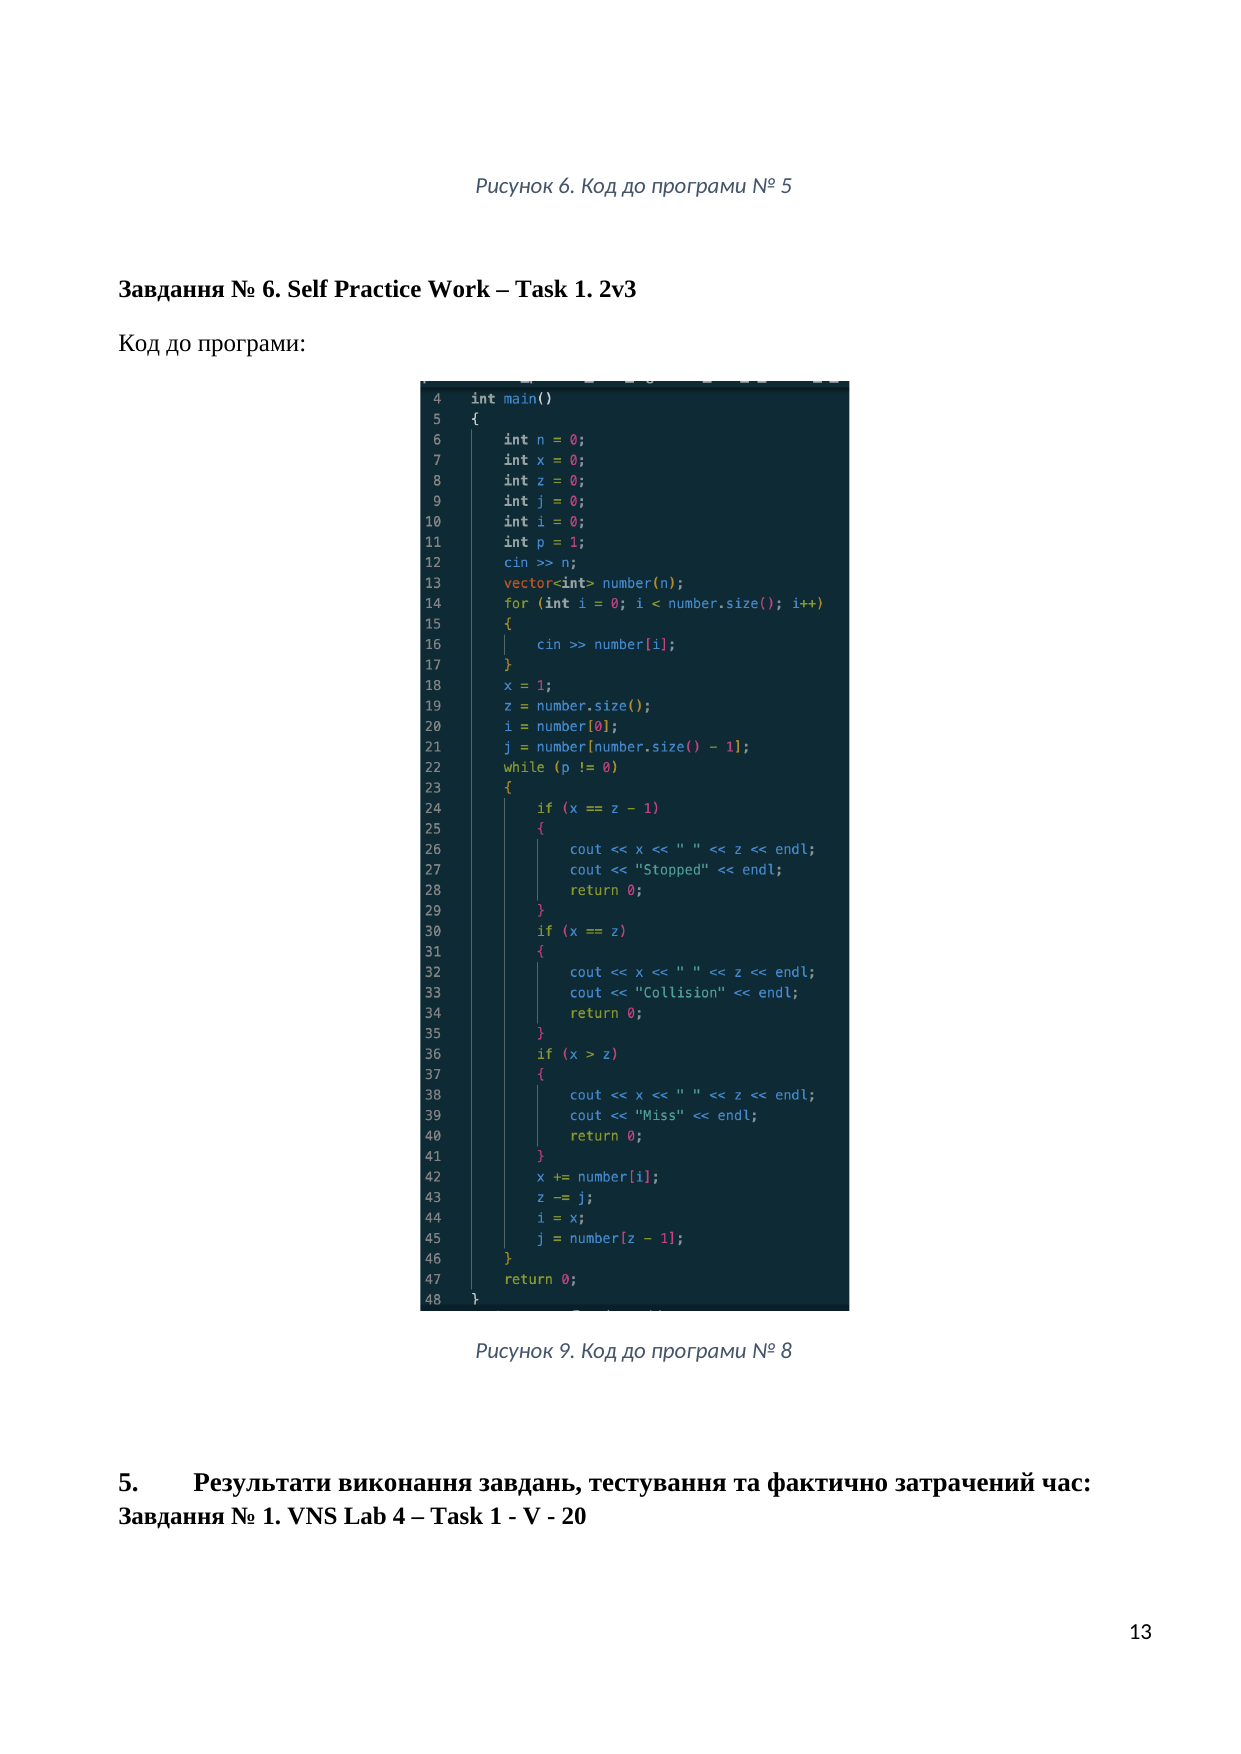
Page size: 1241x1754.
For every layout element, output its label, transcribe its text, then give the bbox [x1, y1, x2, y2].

subtitle 5. Результати виконання завдань, тестування та фактично затрачений час: [118, 1466, 1152, 1497]
text Завдання № 1. VNS Lab 4 – Task 1 - V - 20 [118, 1501, 1152, 1530]
text Завдання № 6. Self Practice Work – Task 1. 2v3 [118, 274, 1152, 303]
picture [420, 381, 850, 1311]
text Рисунок 6. Код до програми № 5 [118, 171, 1152, 199]
text Код до програми: [118, 328, 1152, 356]
text Рисунок 9. Код до програми № 8 [118, 1336, 1152, 1364]
